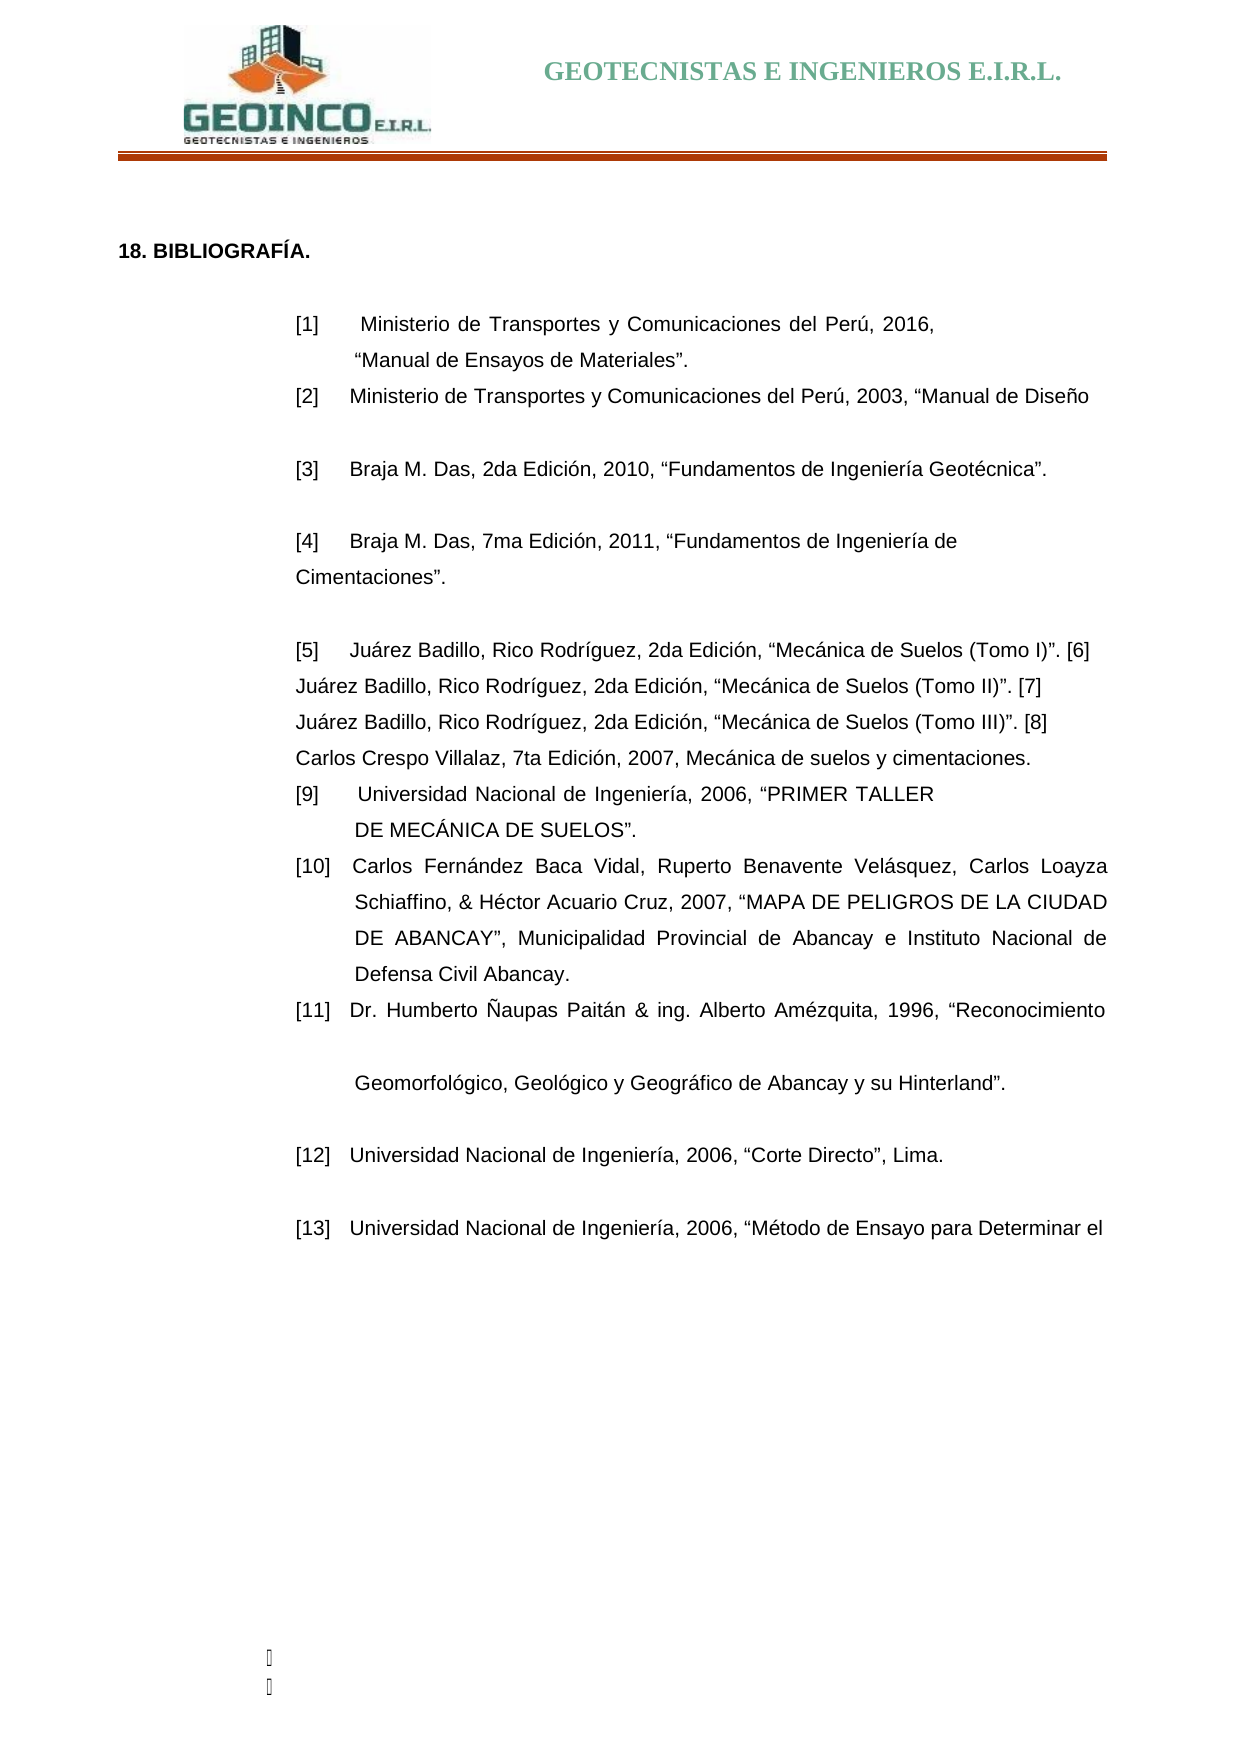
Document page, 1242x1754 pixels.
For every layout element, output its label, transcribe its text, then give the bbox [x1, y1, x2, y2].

text [4] Braja M. Das, 7ma Edición, 2011, “Fundamentos de Ingeniería de Cimentaciones”. [295, 529, 1107, 589]
text [10] Carlos Fernández Baca Vidal, Ruperto Benavente Velásquez, Carlos Loayza Schiaffino, & Héctor Acuario Cruz, 2007, “MAPA DE PELIGROS DE LA CIUDAD DE ABANCAY”, Municipalidad Provincial de Abancay e Instituto Nacional de Defensa Civil Abancay. [295, 854, 1107, 986]
text [9] Universidad Nacional de Ingeniería, 2006, “PRIMER TALLER DE MECÁNICA DE SUELOS”. [295, 782, 934, 842]
text [13] Universidad Nacional de Ingeniería, 2006, “Método de Ensayo para Determinar el [295, 1216, 1107, 1240]
text [2] Ministerio de Transportes y Comunicaciones del Perú, 2003, “Manual de Diseño [295, 384, 1107, 408]
text [1] Ministerio de Transportes y Comunicaciones del Perú, 2016, “Manual de Ensayos de Materiales”. [295, 312, 935, 372]
text [12] Universidad Nacional de Ingeniería, 2006, “Corte Directo”, Lima. [295, 1143, 1107, 1167]
picture [183, 25, 432, 144]
text Geomorfológico, Geológico y Geográfico de Abancay y su Hinterland”. [354, 1071, 1107, 1095]
text [3] Braja M. Das, 2da Edición, 2010, “Fundamentos de Ingeniería Geotécnica”. [295, 457, 1107, 481]
text [5] Juárez Badillo, Rico Rodríguez, 2da Edición, “Mecánica de Suelos (Tomo I)”. [6] Juárez Badillo, Rico Rodríguez, 2da Edición, “Mecánica de Suelos (Tomo II)”. [7] Juárez Badillo, Rico Rodríguez, 2da Edición, “Mecánica de Suelos (Tomo III)”. [8] Carlos Crespo Villalaz, 7ta Edición, 2007, Mecánica de suelos y cimentaciones. [295, 638, 1107, 770]
text [11] Dr. Humberto Ñaupas Paitán & ing. Alberto Amézquita, 1996, “Reconocimiento [295, 998, 1107, 1022]
text 18. BIBLIOGRAFÍA. [118, 239, 1107, 263]
